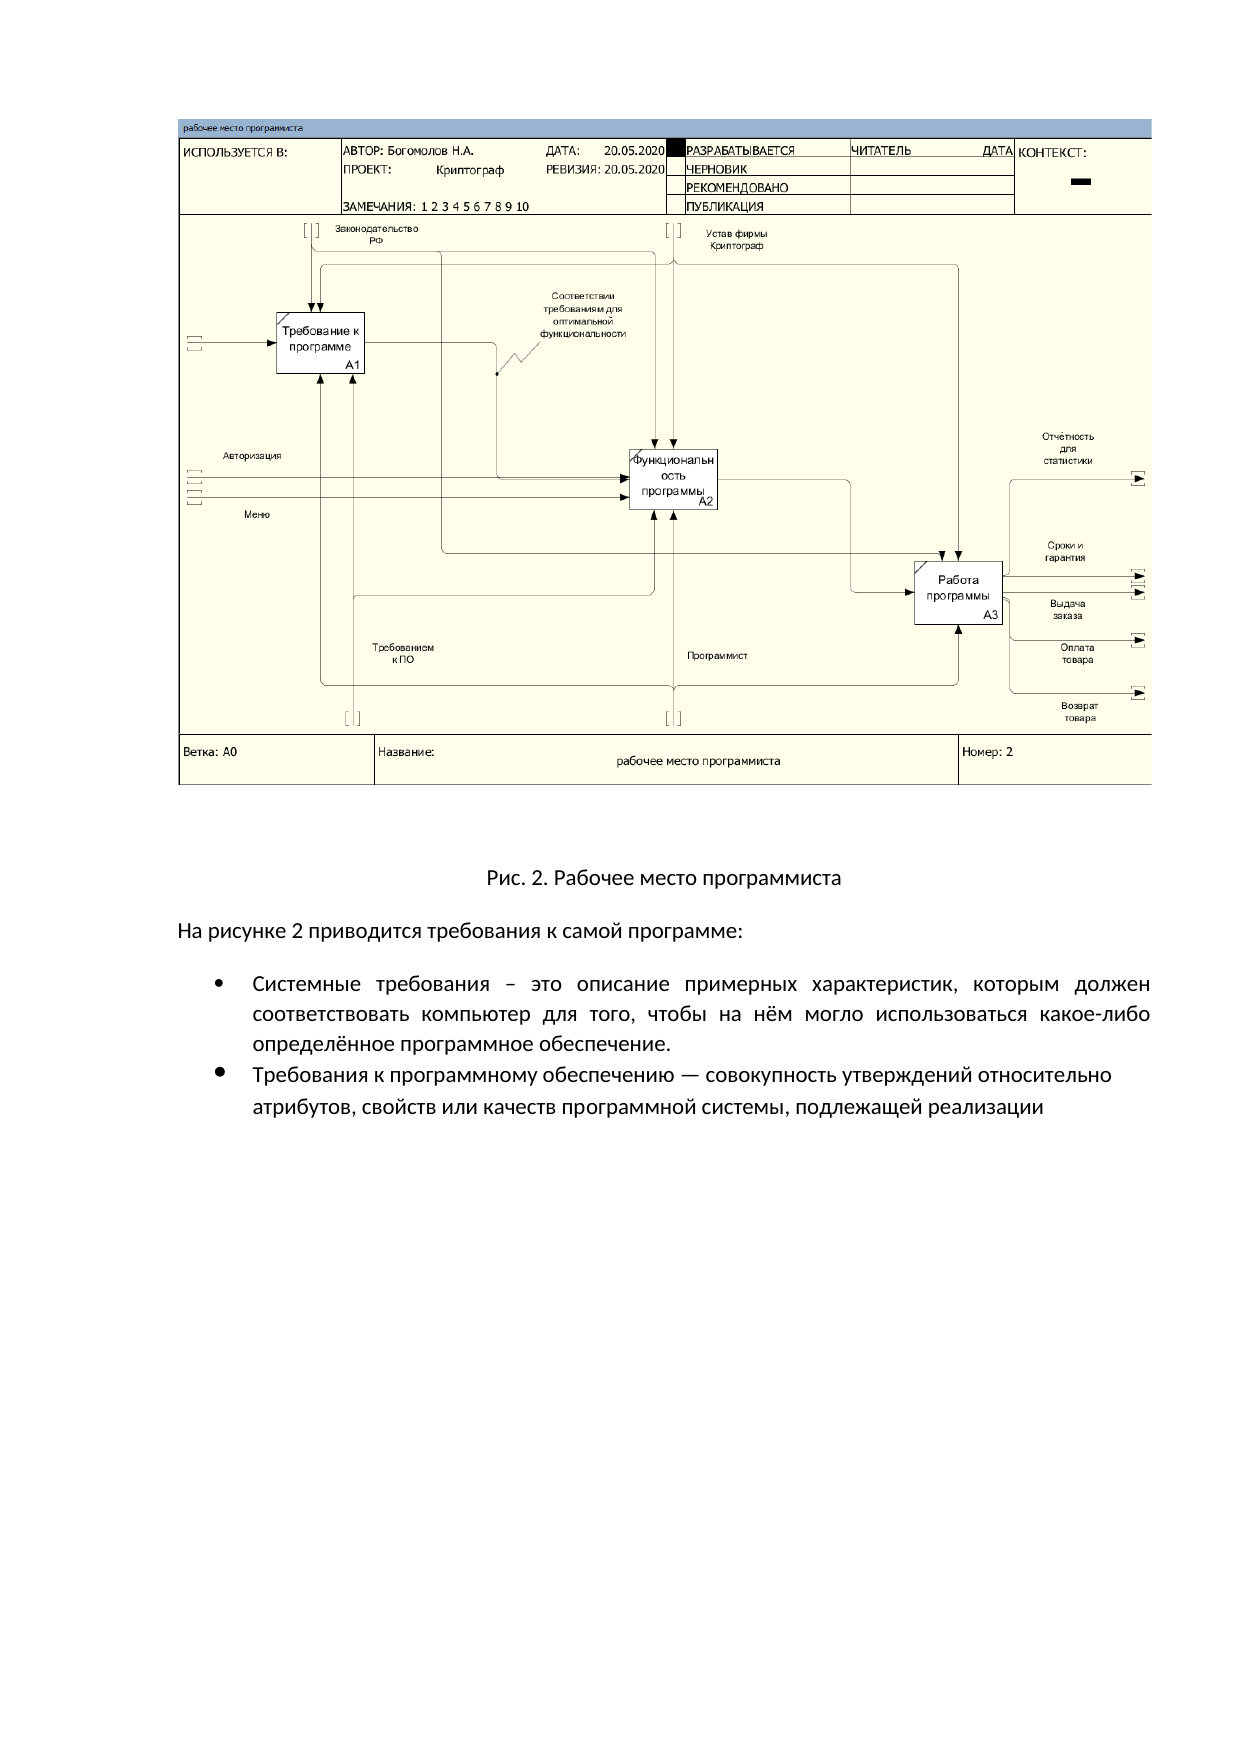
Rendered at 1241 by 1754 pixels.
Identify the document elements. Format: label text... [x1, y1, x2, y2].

text Рис. 2. Рабочее место программиста [177, 863, 1152, 891]
text На рисунке 2 приводится требования к самой программе: [177, 916, 1152, 944]
list Системные требования – это описание примерных характеристик, которым должен соответствовать компьютер для того, чтобы на нём могло использоваться какое-либо определённое программное обеспечение. [215, 969, 1152, 1057]
list Требования к программному обеспечению — совокупность утверждений относительно атрибутов, свойств или качеств программной системы, подлежащей реализации [215, 1060, 1152, 1121]
picture [177, 118, 1152, 785]
